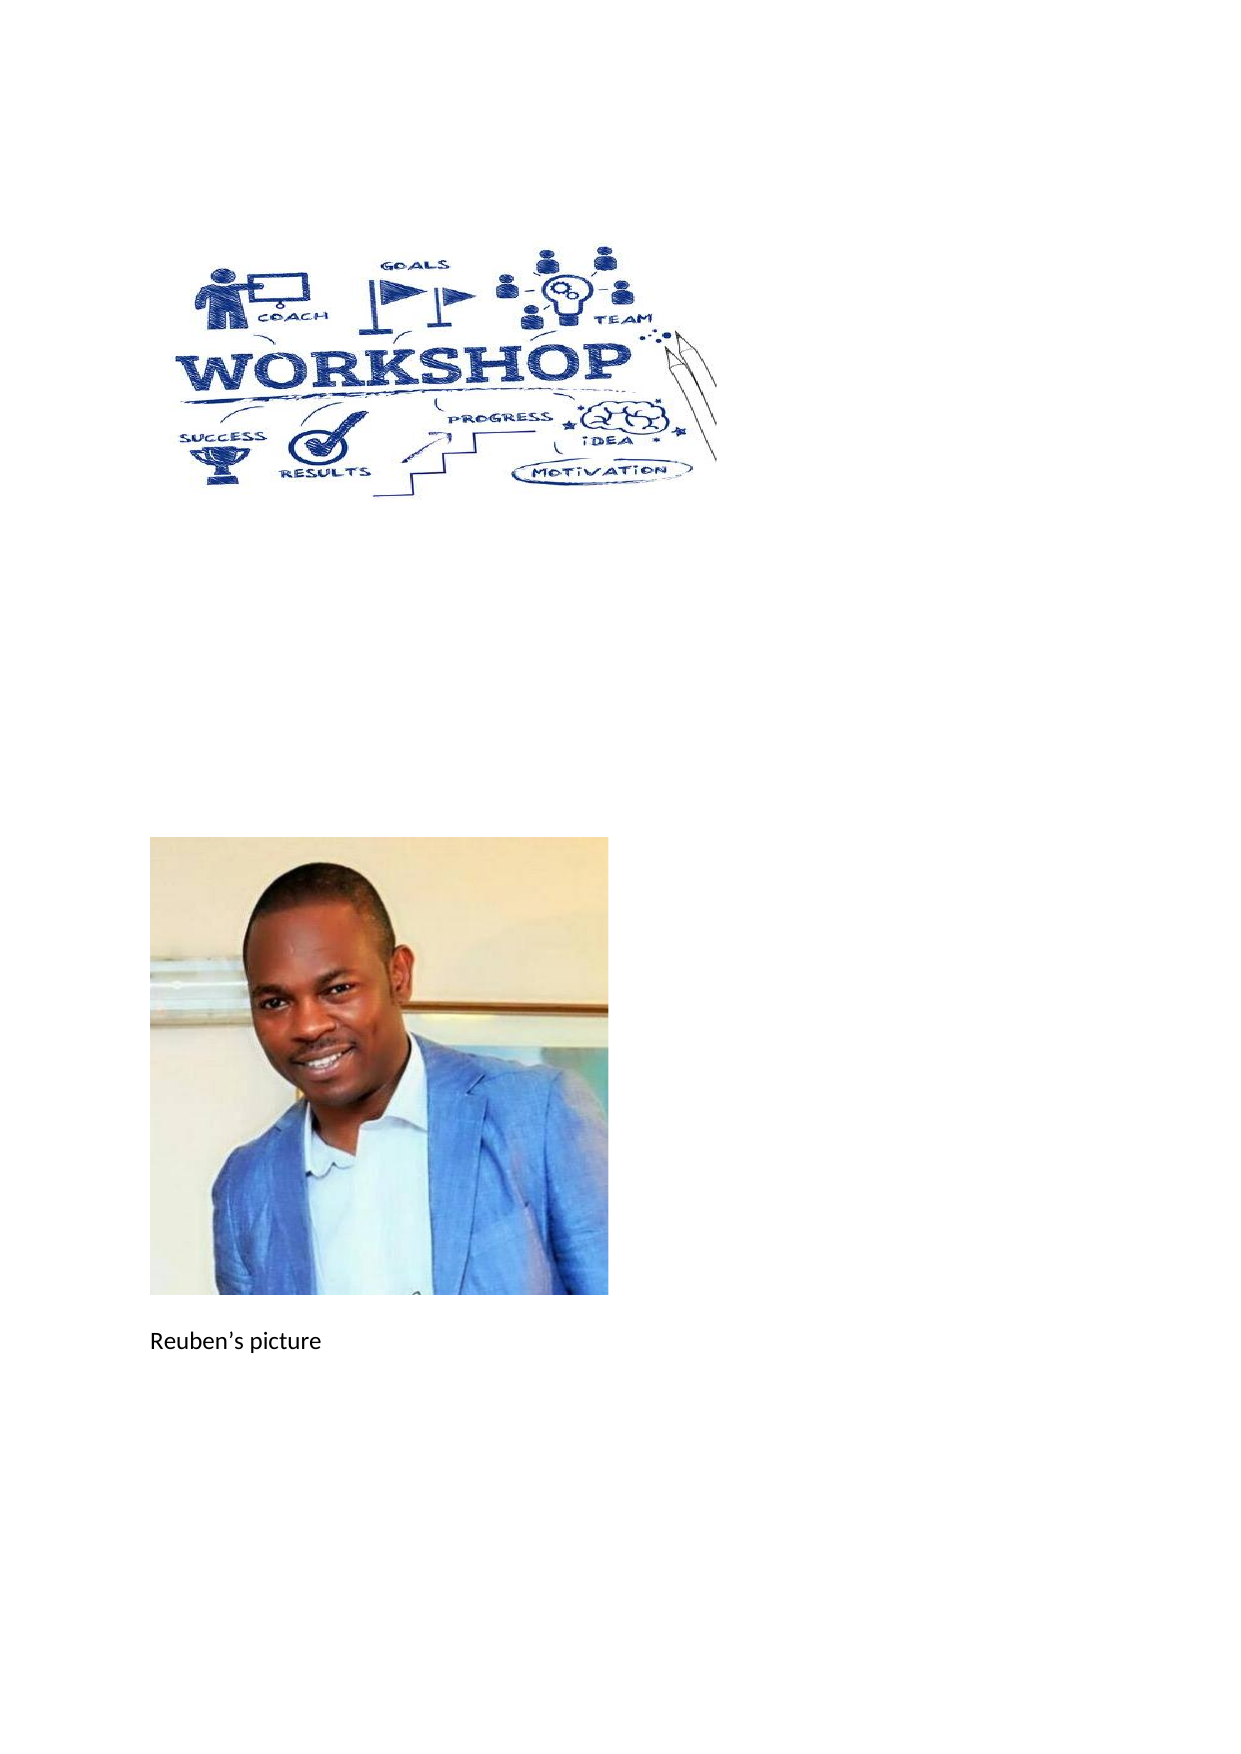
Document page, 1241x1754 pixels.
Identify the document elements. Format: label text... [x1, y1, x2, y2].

picture [150, 241, 717, 502]
picture [150, 837, 609, 1295]
text Reuben’s picture [150, 1326, 1090, 1356]
